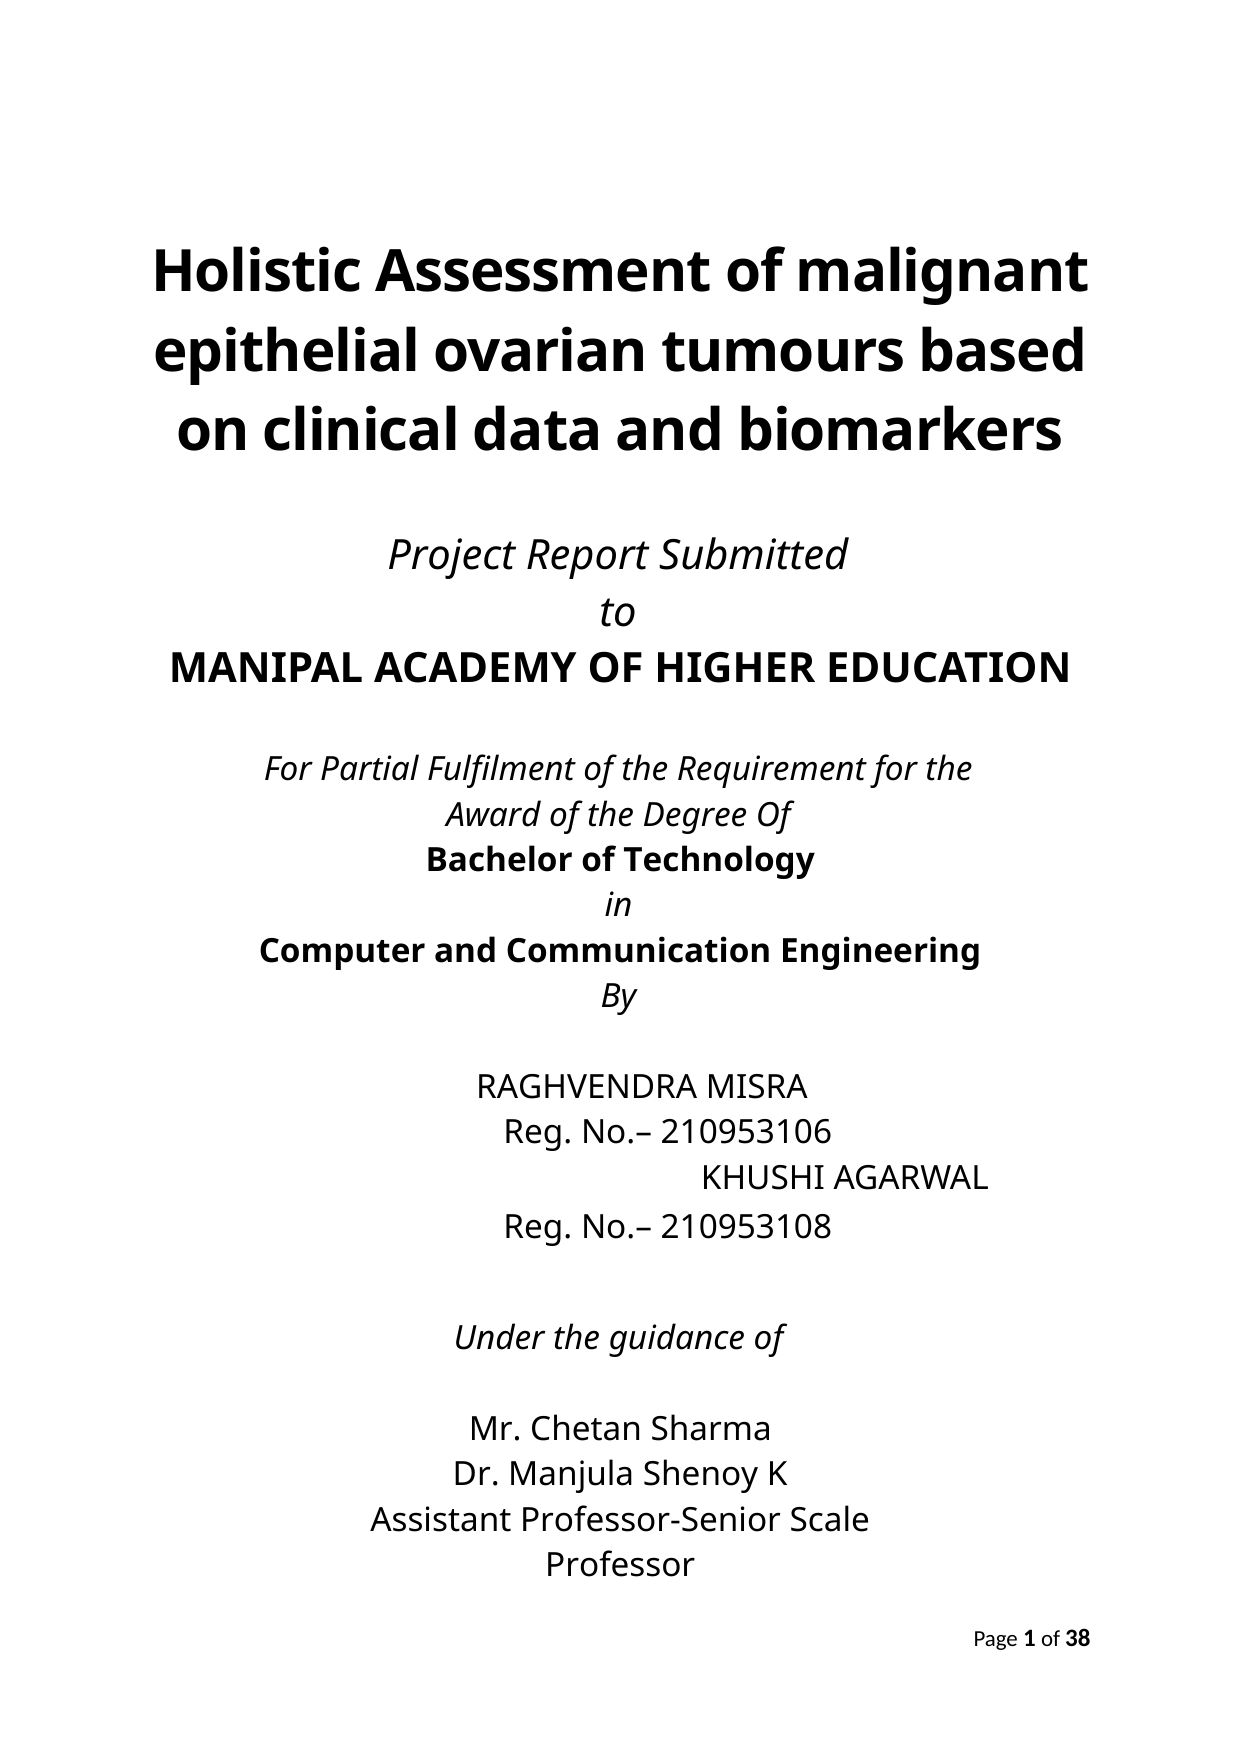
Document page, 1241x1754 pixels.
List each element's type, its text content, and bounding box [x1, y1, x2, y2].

text Bachelor of Technology [150, 836, 1090, 881]
text Assistant Professor-Senior Scale Professor [150, 1495, 1090, 1586]
text Mr. Chetan Sharma Dr. Manjula Shenoy K [150, 1404, 1090, 1495]
text MANIPAL ACADEMY OF HIGHER EDUCATION [150, 638, 1090, 695]
text in [150, 881, 1090, 927]
text For Partial Fulfilment of the Requirement for the [150, 745, 1090, 790]
text Under the guidance of [150, 1314, 1090, 1359]
text Reg. No.– 210953106 [150, 1108, 1090, 1154]
list KHUSHI AGARWAL [225, 1154, 1090, 1199]
text Holistic Assessment of malignant epithelial ovarian tumours based on clinical data and biomarkers [150, 229, 1090, 468]
list Reg. No.– 210953108 [150, 1203, 1090, 1248]
text Project Report Submitted [150, 525, 1090, 581]
text Award of the Degree Of [150, 790, 1090, 836]
text By [150, 972, 1090, 1017]
text Computer and Communication Engineering [150, 927, 1090, 972]
text RAGHVENDRA MISRA [150, 1063, 1090, 1108]
text to [150, 581, 1090, 638]
